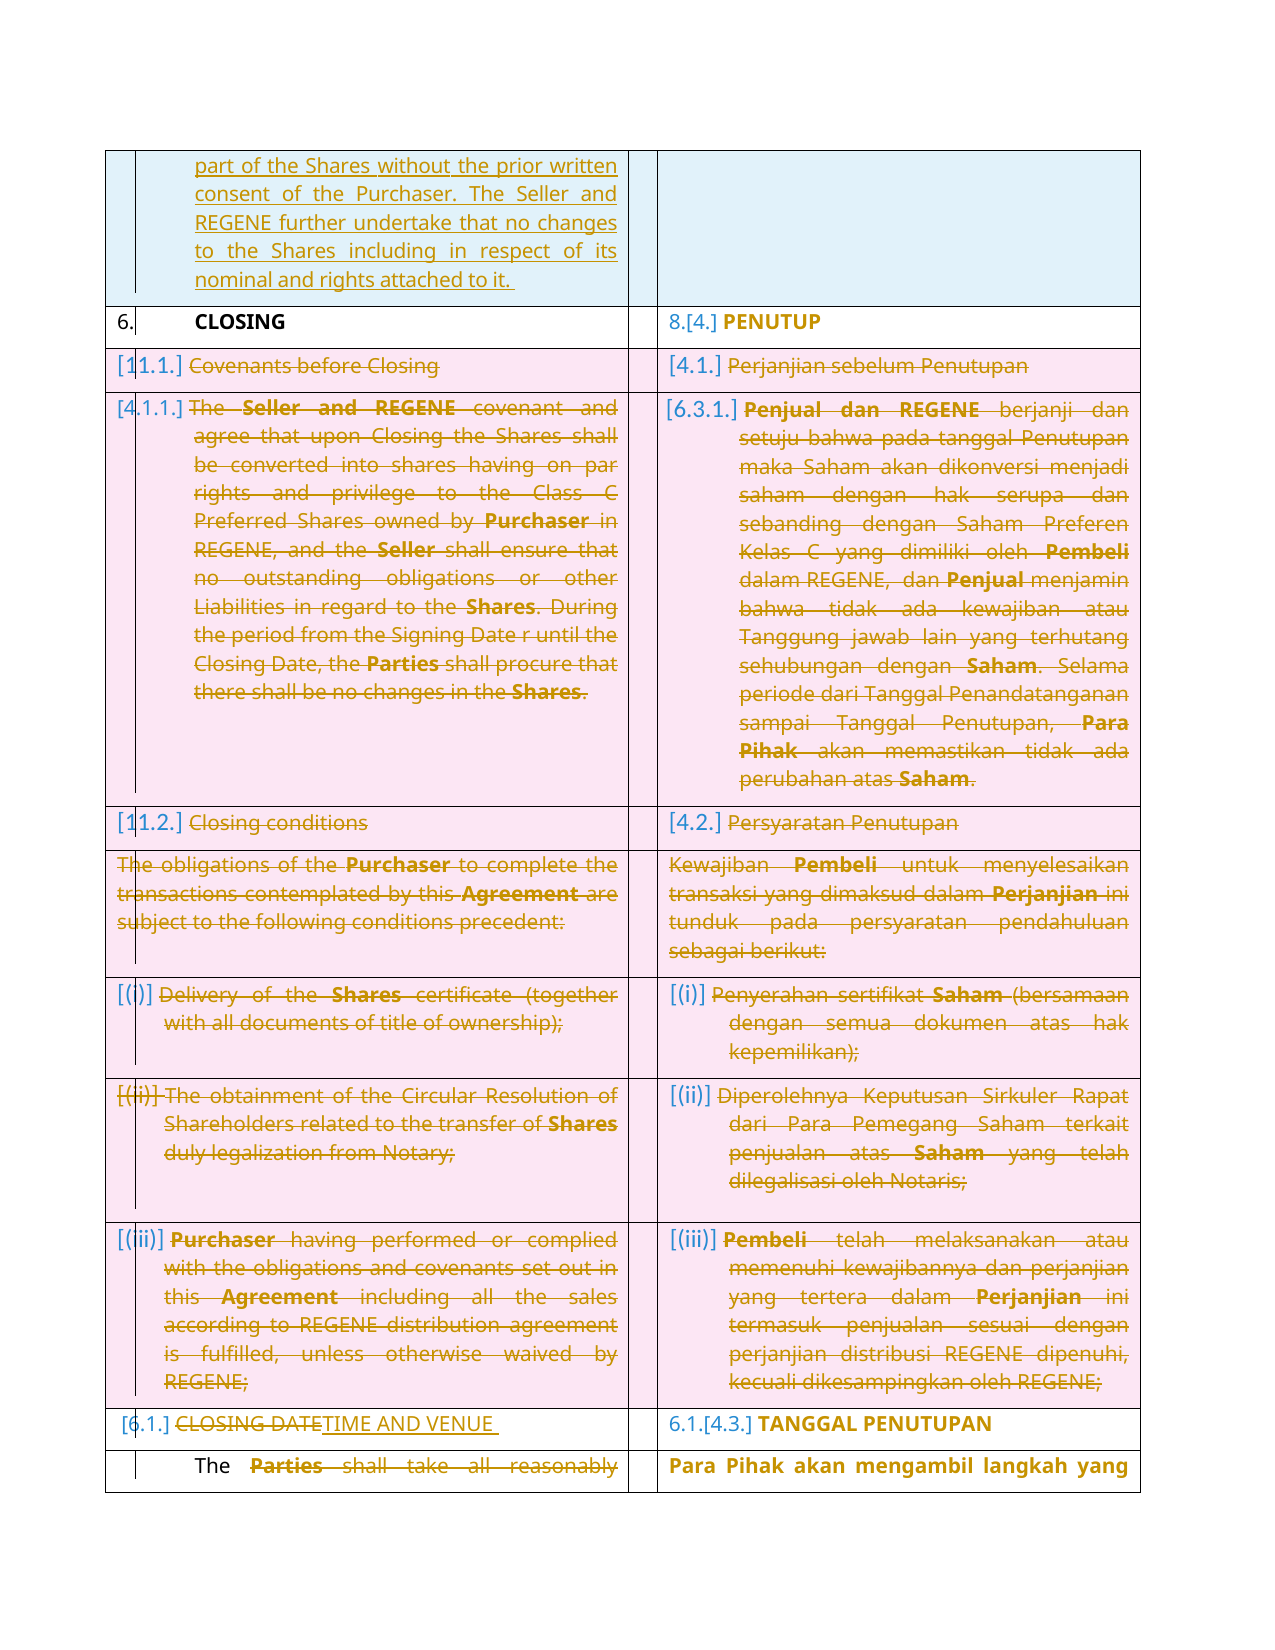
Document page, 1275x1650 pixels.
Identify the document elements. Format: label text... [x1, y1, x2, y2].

table_cell [629, 307, 657, 348]
table_cell [106, 1409, 628, 1450]
table_cell CLOSING [106, 307, 628, 348]
table_cell TANGGAL PENUTUPAN [658, 1409, 1140, 1450]
table_cell PENUTUP [658, 307, 1140, 348]
table_cell [629, 1451, 657, 1492]
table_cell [658, 1451, 1140, 1492]
table_cell [629, 1409, 657, 1450]
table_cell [106, 1451, 628, 1492]
